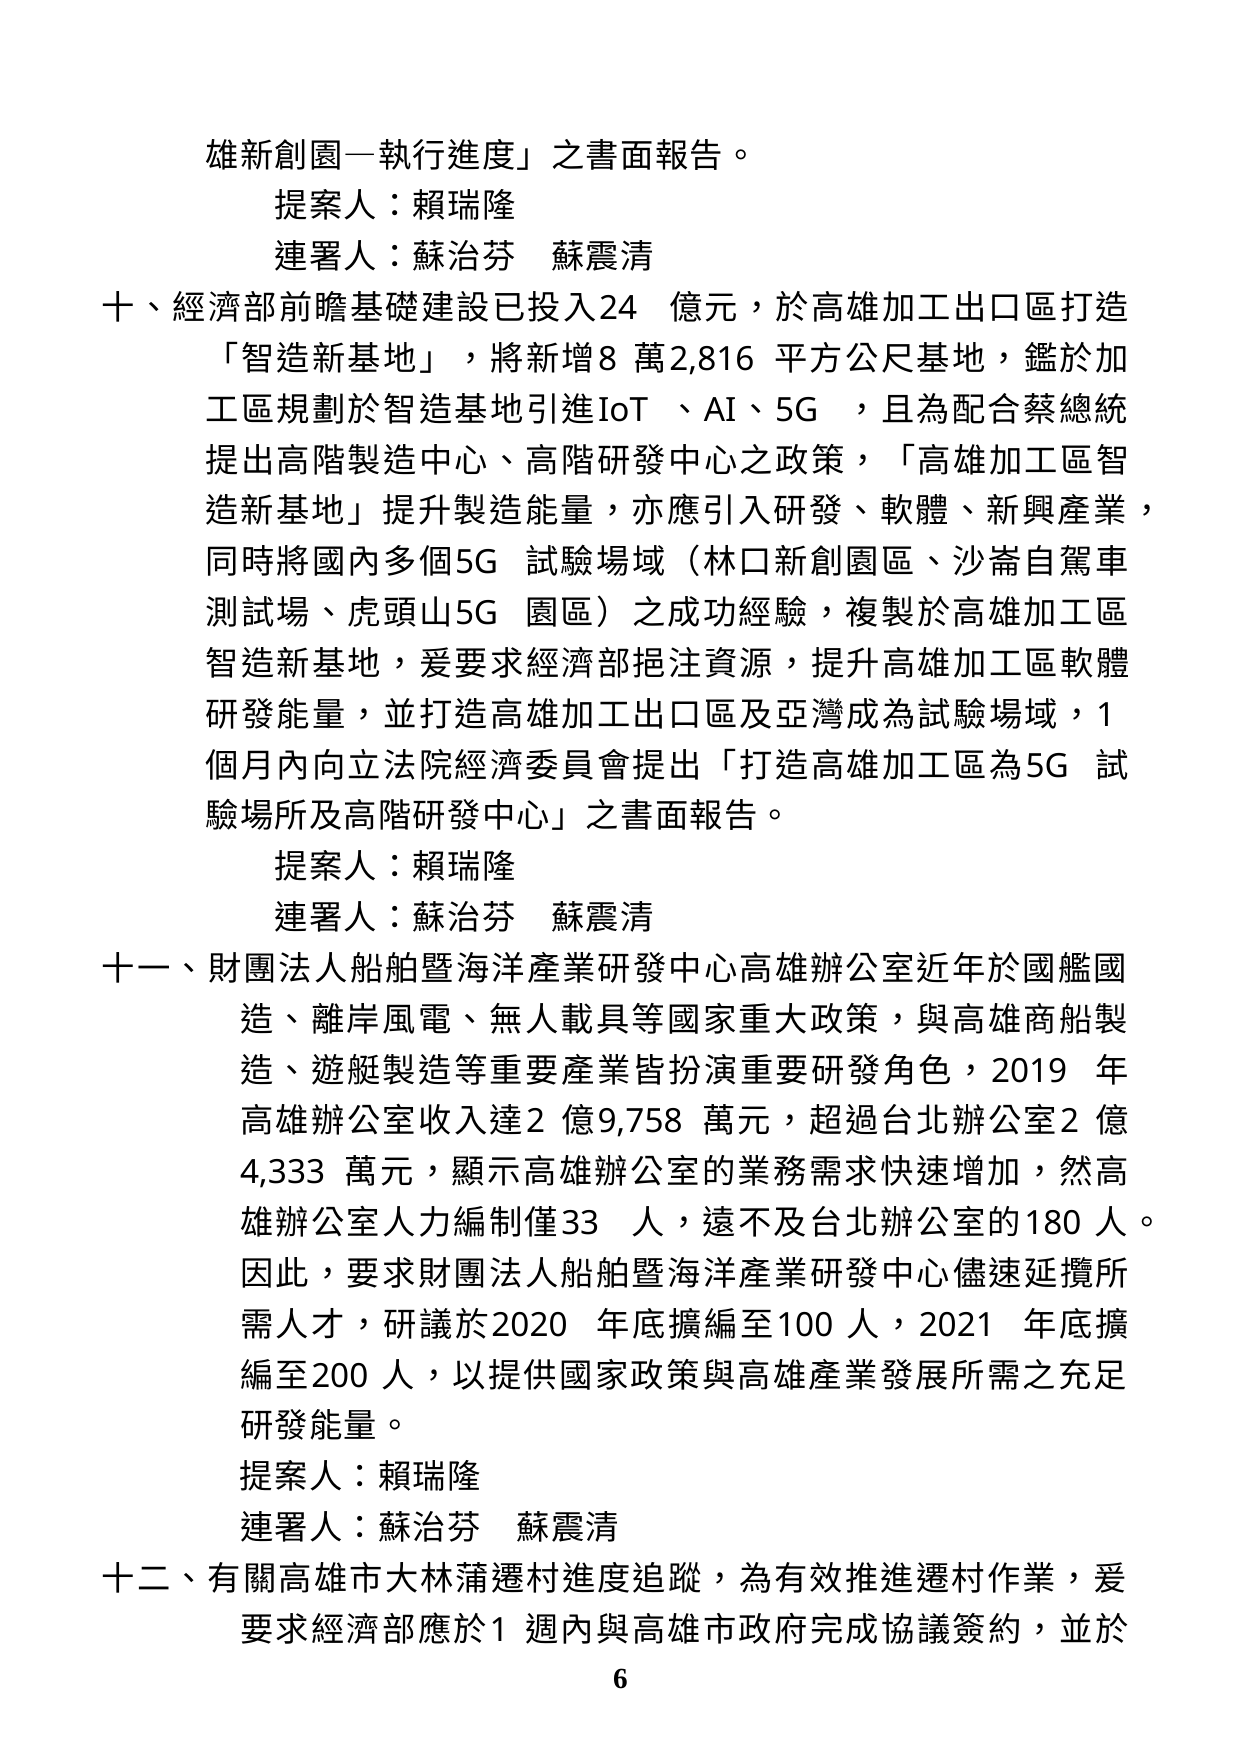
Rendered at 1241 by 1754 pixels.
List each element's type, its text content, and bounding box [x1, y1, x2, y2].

text 提案人：賴瑞隆 [101, 178, 1130, 229]
text 十、經濟部前瞻基礎建設已投入24億元，於高雄加工出口區打造「智造新基地」，將新增8萬2,816平方公尺基地，鑑於加工區規劃於智造基地引進IoT、AI、5G，且為配合蔡總統提出高階製造中心、高階研發中心之政策，「高雄加工區智造新基地」提升製造能量，亦應引入研發、軟體、新興產業，同時將國內多個5G試驗場域（林口新創園區、沙崙自駕車測試場、虎頭山5G園區）之成功經驗，複製於高雄加工區智造新基地，爰要求經濟部挹注資源，提升高雄加工區軟體研發能量，並打造高雄加工出口區及亞灣成為試驗場域，1個月內向立法院經濟委員會提出「打造高雄加工區為5G試驗場所及高階研發中心」之書面報告。 [101, 280, 1130, 839]
text 提案人：賴瑞隆 [101, 839, 1130, 890]
text 連署人：蘇治芬 蘇震清 [101, 890, 1130, 941]
text 提案人：賴瑞隆 [84, 1449, 1130, 1500]
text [101, 127, 1130, 178]
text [101, 1551, 1130, 1652]
text 十一、財團法人船舶暨海洋產業研發中心高雄辦公室近年於國艦國造、離岸風電、無人載具等國家重大政策，與高雄商船製造、遊艇製造等重要產業皆扮演重要研發角色，2019年高雄辦公室收入達2億9,758萬元，超過台北辦公室2億4,333萬元，顯示高雄辦公室的業務需求快速增加，然高雄辦公室人力編制僅33人，遠不及台北辦公室的180人。因此，要求財團法人船舶暨海洋產業研發中心儘速延攬所需人才，研議於2020年底擴編至100人，2021年底擴編至200人，以提供國家政策與高雄產業發展所需之充足研發能量。 [101, 941, 1130, 1449]
text 連署人：蘇治芬 蘇震清 [101, 229, 1130, 280]
text 連署人：蘇治芬 蘇震清 [84, 1500, 1130, 1551]
